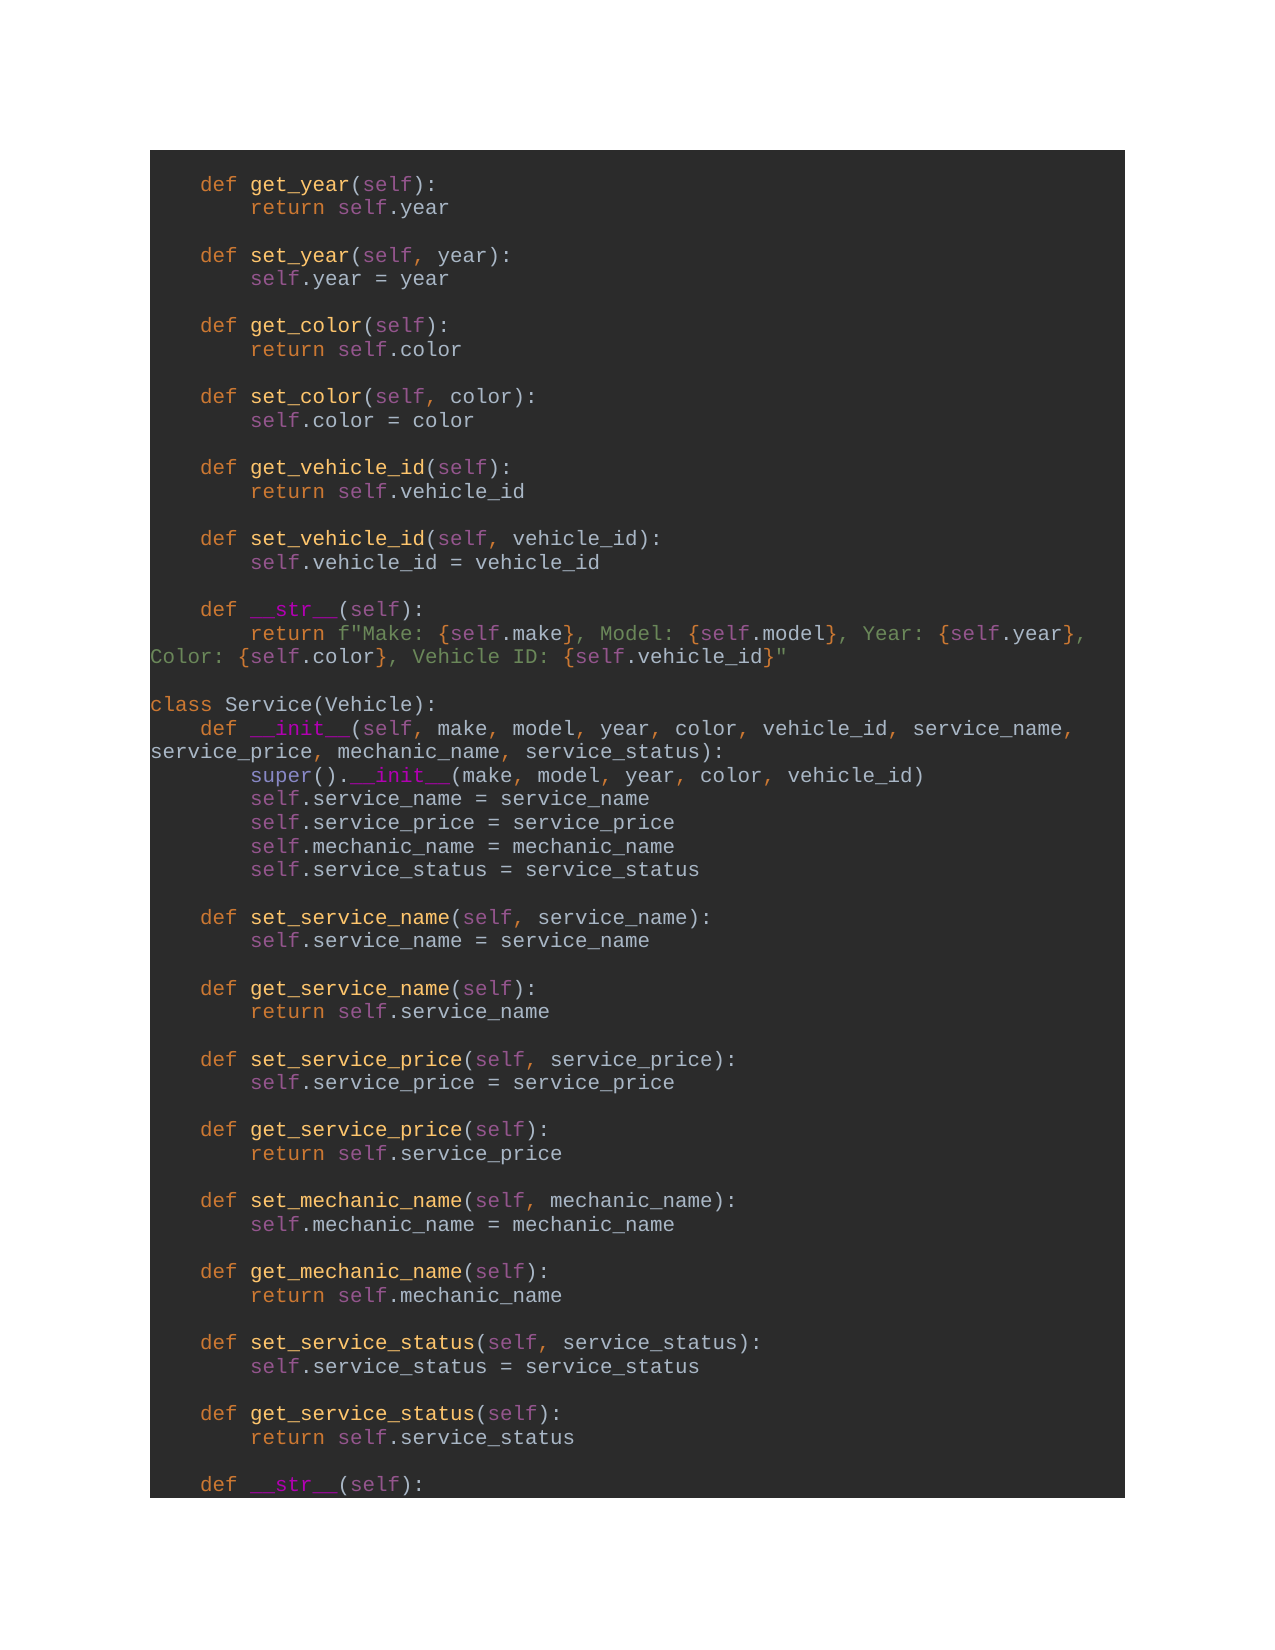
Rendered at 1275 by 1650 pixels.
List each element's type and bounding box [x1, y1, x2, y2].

text [150, 150, 1125, 1498]
